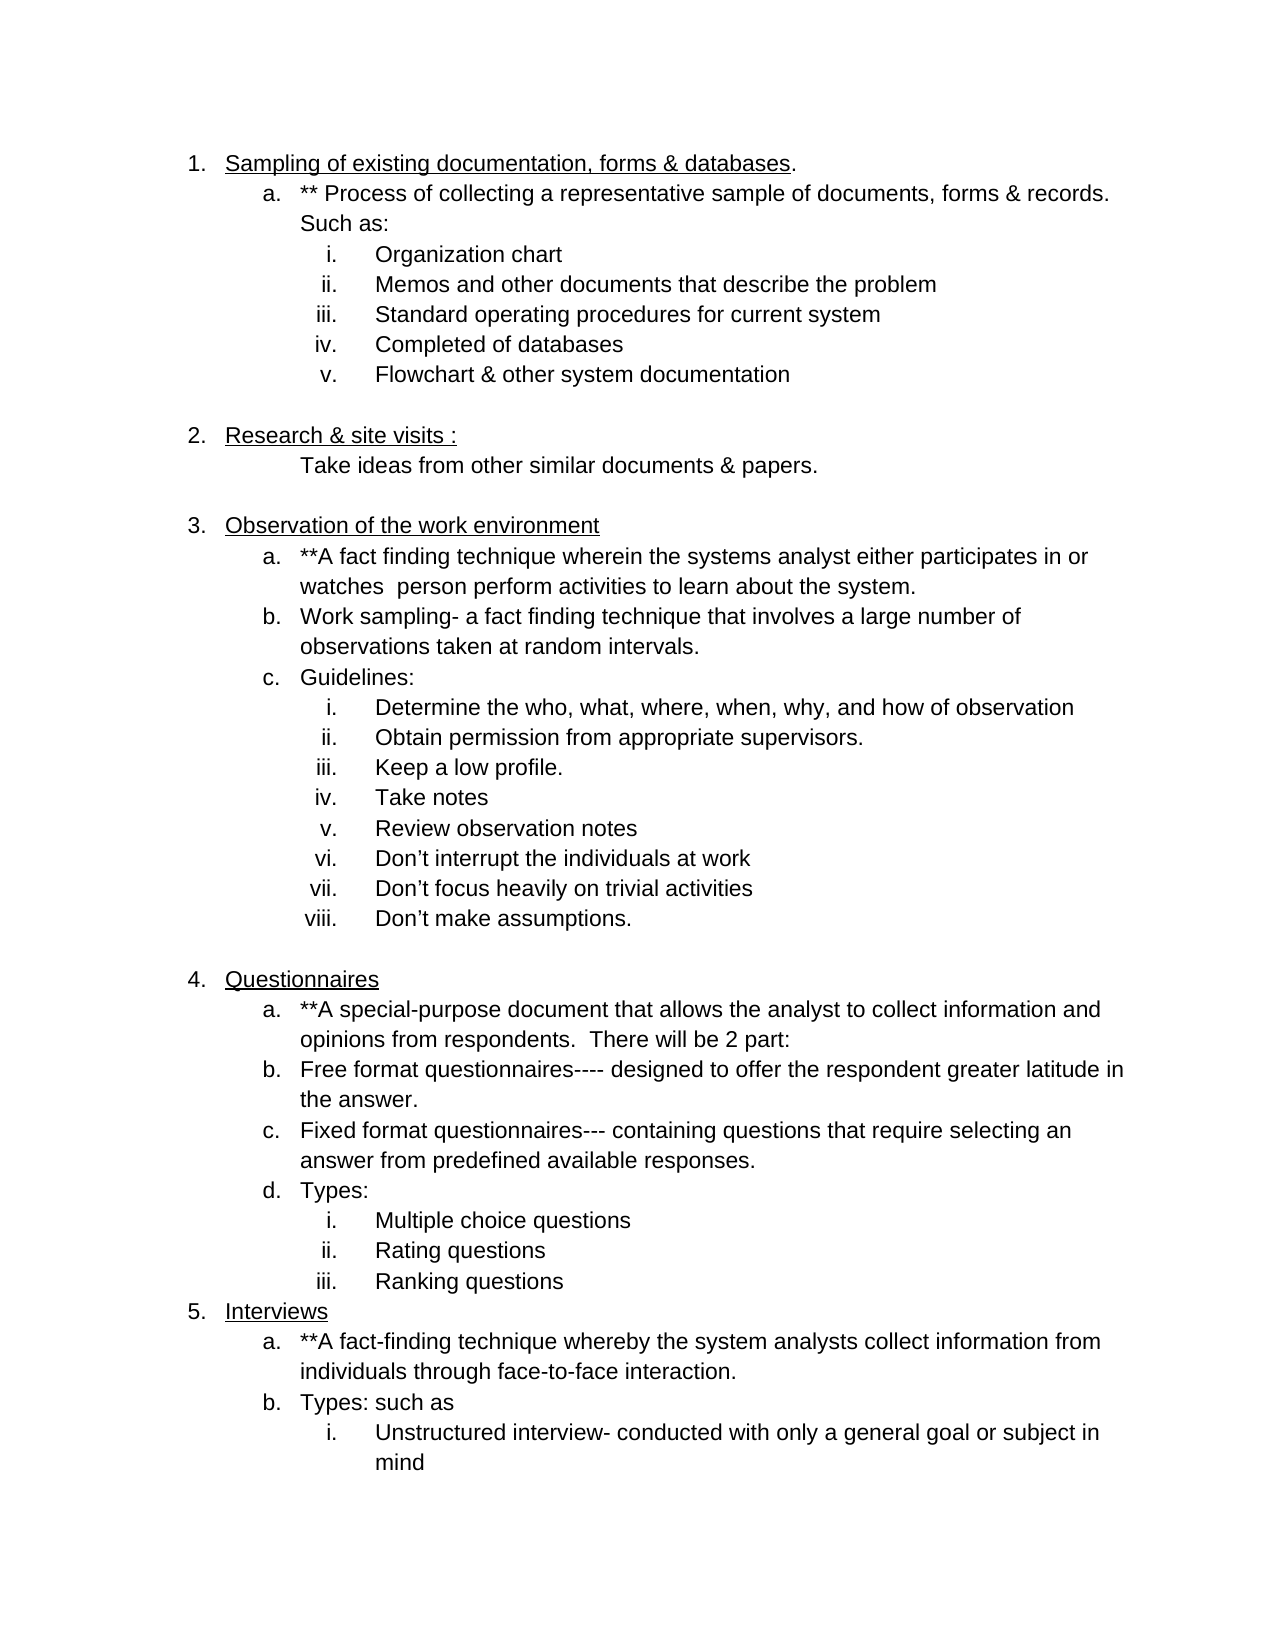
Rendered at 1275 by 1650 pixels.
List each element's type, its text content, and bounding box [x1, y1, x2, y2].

list **A fact-finding technique whereby the system analysts collect information from individuals through face-to-face interaction. [262, 1328, 1125, 1385]
text Take ideas from other similar documents & papers. [300, 452, 1125, 478]
list Review observation notes [337, 814, 1125, 841]
list Don’t focus heavily on trivial activities [337, 875, 1125, 901]
list Obtain permission from appropriate supervisors. [337, 724, 1125, 750]
list Guidelines: [262, 663, 1125, 690]
list Determine the who, what, where, when, why, and how of observation [337, 694, 1125, 720]
list Don’t interrupt the individuals at work [337, 845, 1125, 871]
list Types: such as [262, 1388, 1125, 1415]
list Don’t make assumptions. [337, 905, 1125, 932]
list Unstructured interview- conducted with only a general goal or subject in mind [337, 1419, 1125, 1475]
list Fixed format questionnaires--- containing questions that require selecting an answer from predefined available responses. [262, 1117, 1125, 1173]
list Free format questionnaires---- designed to offer the respondent greater latitude in the answer. [262, 1056, 1125, 1113]
list Interviews [187, 1298, 1125, 1324]
list Memos and other documents that describe the problem [337, 271, 1125, 297]
list Observation of the work environment [187, 512, 1125, 539]
list Work sampling- a fact finding technique that involves a large number of observations taken at random intervals. [262, 603, 1125, 660]
list ** Process of collecting a representative sample of documents, forms & records. Such as: [262, 180, 1125, 237]
list **A special-purpose document that allows the analyst to collect information and opinions from respondents. There will be 2 part: [262, 996, 1125, 1052]
list Completed of databases [337, 331, 1125, 358]
list Types: [262, 1177, 1125, 1203]
list **A fact finding technique wherein the systems analyst either participates in or watches person perform activities to learn about the system. [262, 543, 1125, 599]
list Flowchart & other system documentation [337, 361, 1125, 388]
list Rating questions [337, 1237, 1125, 1264]
list Multiple choice questions [337, 1207, 1125, 1234]
list Organization chart [337, 241, 1125, 267]
list Research & site visits : [187, 422, 1125, 448]
list Questionnaires [187, 966, 1125, 992]
list Keep a low profile. [337, 754, 1125, 781]
list Standard operating procedures for current system [337, 301, 1125, 327]
list Sampling of existing documentation, forms & databases. [187, 150, 1125, 176]
list Take notes [337, 784, 1125, 811]
list Ranking questions [337, 1268, 1125, 1294]
